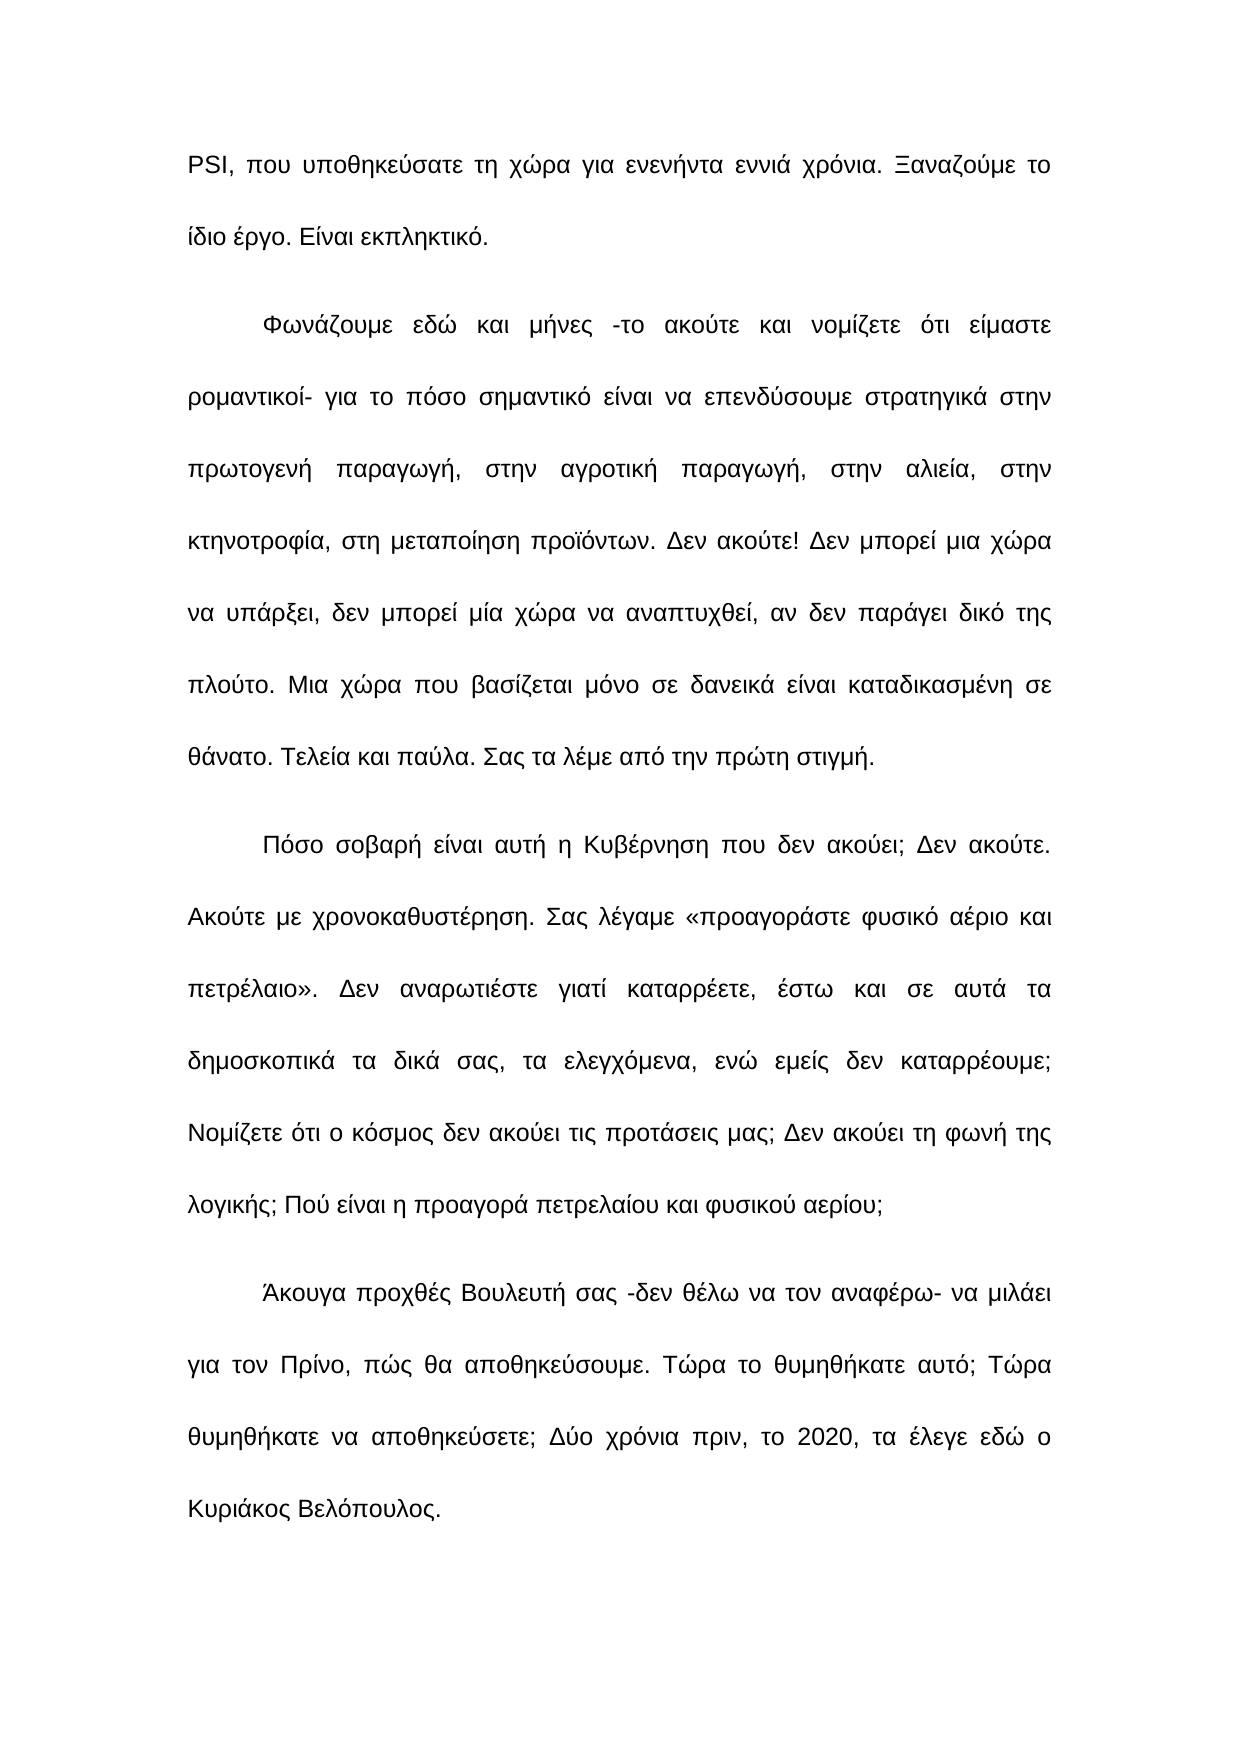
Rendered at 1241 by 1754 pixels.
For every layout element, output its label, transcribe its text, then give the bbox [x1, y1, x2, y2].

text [187, 150, 1053, 251]
text Πόσο σοβαρή είναι αυτή η Κυβέρνηση που δεν ακούει; Δεν ακούτε. Ακούτε με χρονοκαθυστέρηση. Σας λέγαμε «προαγοράστε φυσικό αέριο και πετρέλαιο». Δεν αναρωτιέστε γιατί καταρρέετε, έστω και σε αυτά τα δημοσκοπικά τα δικά σας, τα ελεγχόμενα, ενώ εμείς δεν καταρρέουμε; Νομίζετε ότι ο κόσμος δεν ακούει τις προτάσεις μας; Δεν ακούει τη φωνή της λογικής; Πού είναι η προαγορά πετρελαίου και φυσικού αερίου; [187, 830, 1053, 1218]
text Άκουγα προχθές Βουλευτή σας -δεν θέλω να τον αναφέρω- να μιλάει για τον Πρίνο, πώς θα αποθηκεύσουμε. Τώρα το θυμηθήκατε αυτό; Τώρα θυμηθήκατε να αποθηκεύσετε; Δύο χρόνια πριν, το 2020, τα έλεγε εδώ ο Κυριάκος Βελόπουλος. [187, 1278, 1053, 1522]
text Φωνάζουμε εδώ και μήνες -το ακούτε και νομίζετε ότι είμαστε ρομαντικοί- για το πόσο σημαντικό είναι να επενδύσουμε στρατηγικά στην πρωτογενή παραγωγή, στην αγροτική παραγωγή, στην αλιεία, στην κτηνοτροφία, στη μεταποίηση προϊόντων. Δεν ακούτε! Δεν μπορεί μια χώρα να υπάρξει, δεν μπορεί μία χώρα να αναπτυχθεί, αν δεν παράγει δικό της πλούτο. Μια χώρα που βασίζεται μόνο σε δανεικά είναι καταδικασμένη σε θάνατο. Τελεία και παύλα. Σας τα λέμε από την πρώτη στιγμή. [187, 310, 1053, 770]
